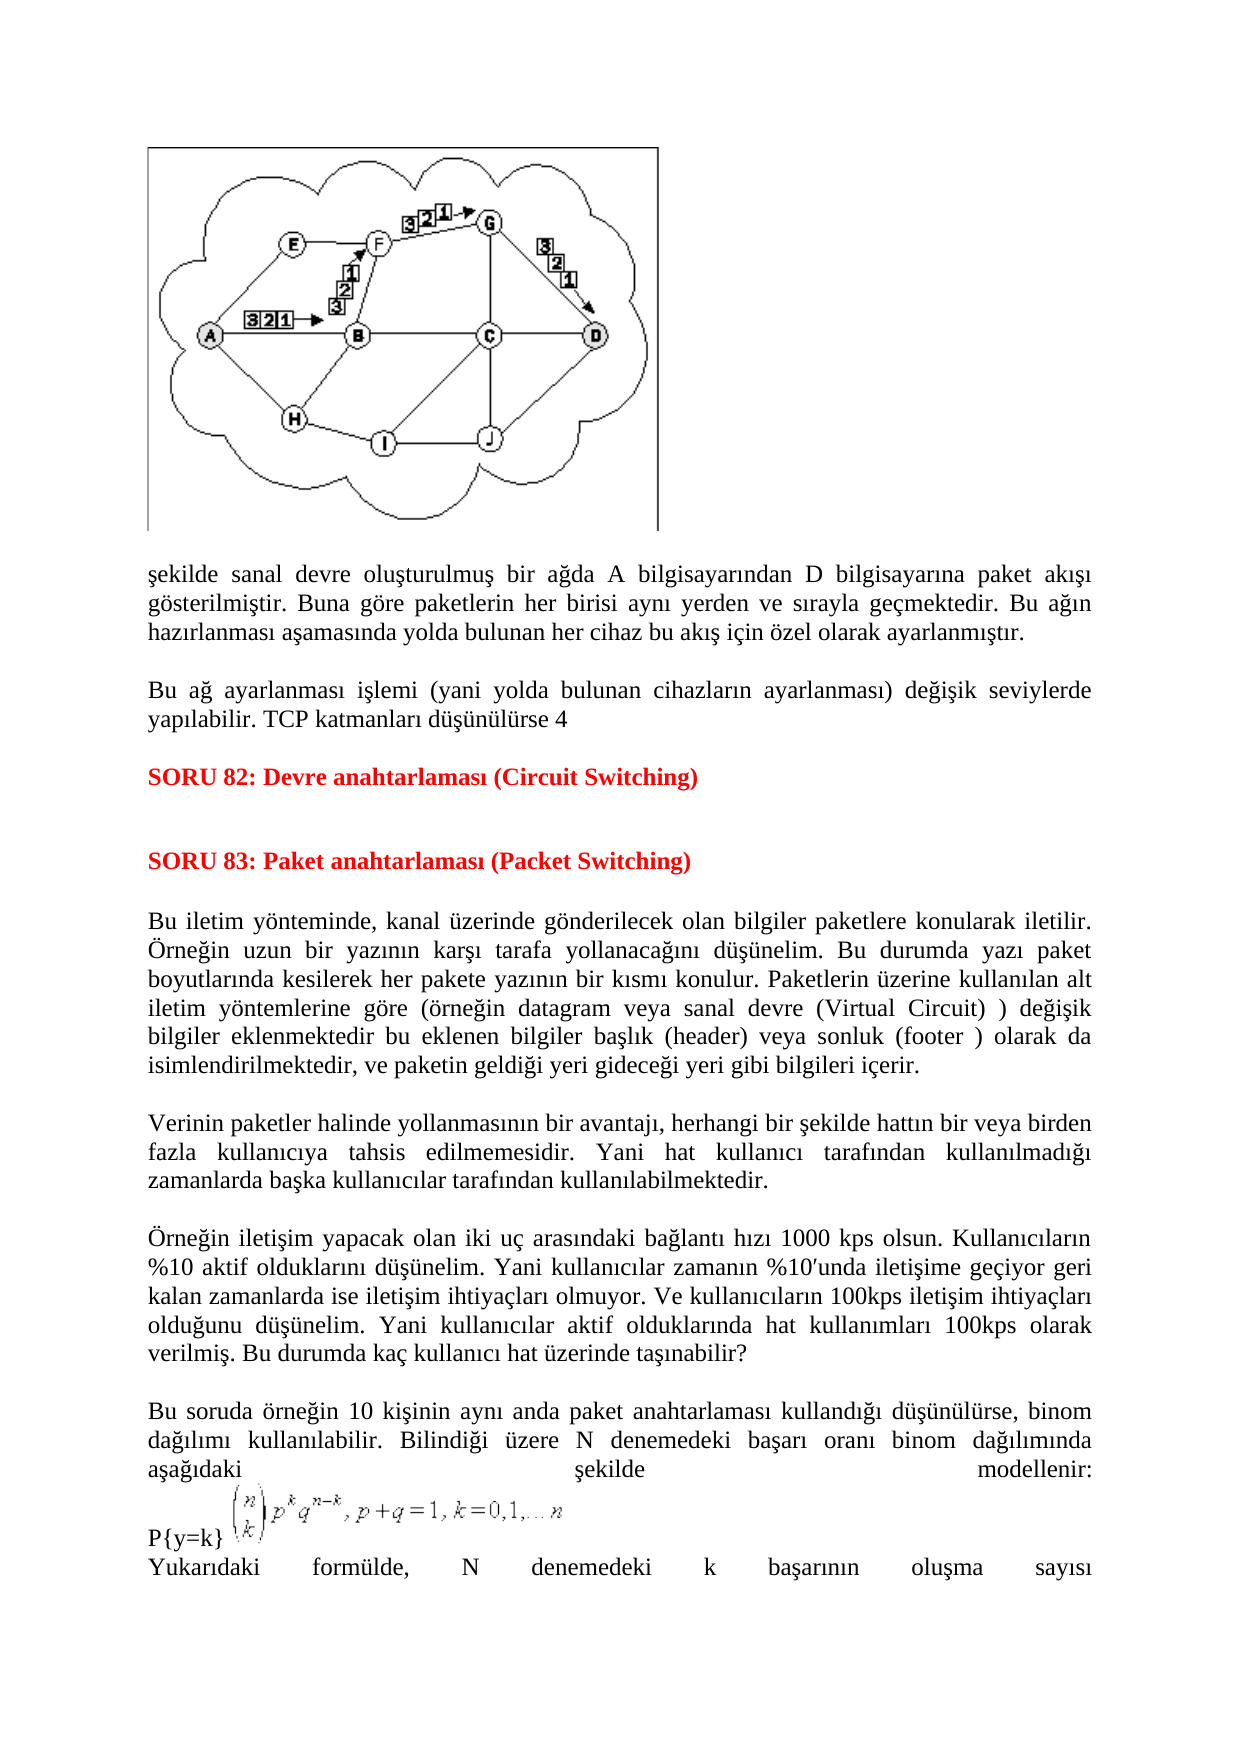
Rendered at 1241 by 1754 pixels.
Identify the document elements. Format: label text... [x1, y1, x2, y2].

text Bu iletim yönteminde, kanal üzerinde gönderilecek olan bilgiler paketlere konularak iletilir. Örneğin uzun bir yazının karşı tarafa yollanacağını düşünelim. Bu durumda yazı paket boyutlarında kesilerek her pakete yazının bir kısmı konulur. Paketlerin üzerine kullanılan alt iletim yöntemlerine göre (örneğin datagram veya sanal devre (Virtual Circuit) ) değişik bilgiler eklenmektedir bu eklenen bilgiler başlık (header) veya sonluk (footer ) olarak da isimlendirilmektedir, ve paketin geldiği yeri gideceği yeri gibi bilgileri içerir. [148, 906, 1093, 1079]
subtitle SORU 82: Devre anahtarlaması (Circuit Switching) [148, 762, 1093, 790]
text Örneğin iletişim yapacak olan iki uç arasındaki bağlantı hızı 1000 kps olsun. Kullanıcıların %10 aktif olduklarını düşünelim. Yani kullanıcılar zamanın %10′unda iletişime geçiyor geri kalan zamanlarda ise iletişim ihtiyaçları olmuyor. Ve kullanıcıların 100kps iletişim ihtiyaçları olduğunu düşünelim. Yani kullanıcılar aktif olduklarında hat kullanımları 100kps olarak verilmiş. Bu durumda kaç kullanıcı hat üzerinde taşınabilir? [148, 1223, 1093, 1367]
text Verinin paketler halinde yollanmasının bir avantajı, herhangi bir şekilde hattın bir veya birden fazla kullanıcıya tahsis edilmemesidir. Yani hat kullanıcı tarafından kullanılmadığı zamanlarda başka kullanıcılar tarafından kullanılabilmektedir. [148, 1108, 1093, 1194]
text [148, 1396, 1093, 1581]
subtitle SORU 83: Paket anahtarlaması (Packet Switching) [148, 846, 1093, 875]
text Bu ağ ayarlanması işlemi (yani yolda bulunan cihazların ayarlanması) değişik seviylerde yapılabilir. TCP katmanları düşünülürse 4 [148, 675, 1093, 732]
picture [147, 147, 659, 531]
text şekilde sanal devre oluşturulmuş bir ağda A bilgisayarından D bilgisayarına paket akışı gösterilmiştir. Buna göre paketlerin her birisi aynı yerden ve sırayla geçmektedir. Bu ağın hazırlanması aşamasında yolda bulunan her cihaz bu akış için özel olarak ayarlanmıştır. [148, 559, 1093, 646]
picture [224, 1482, 570, 1547]
